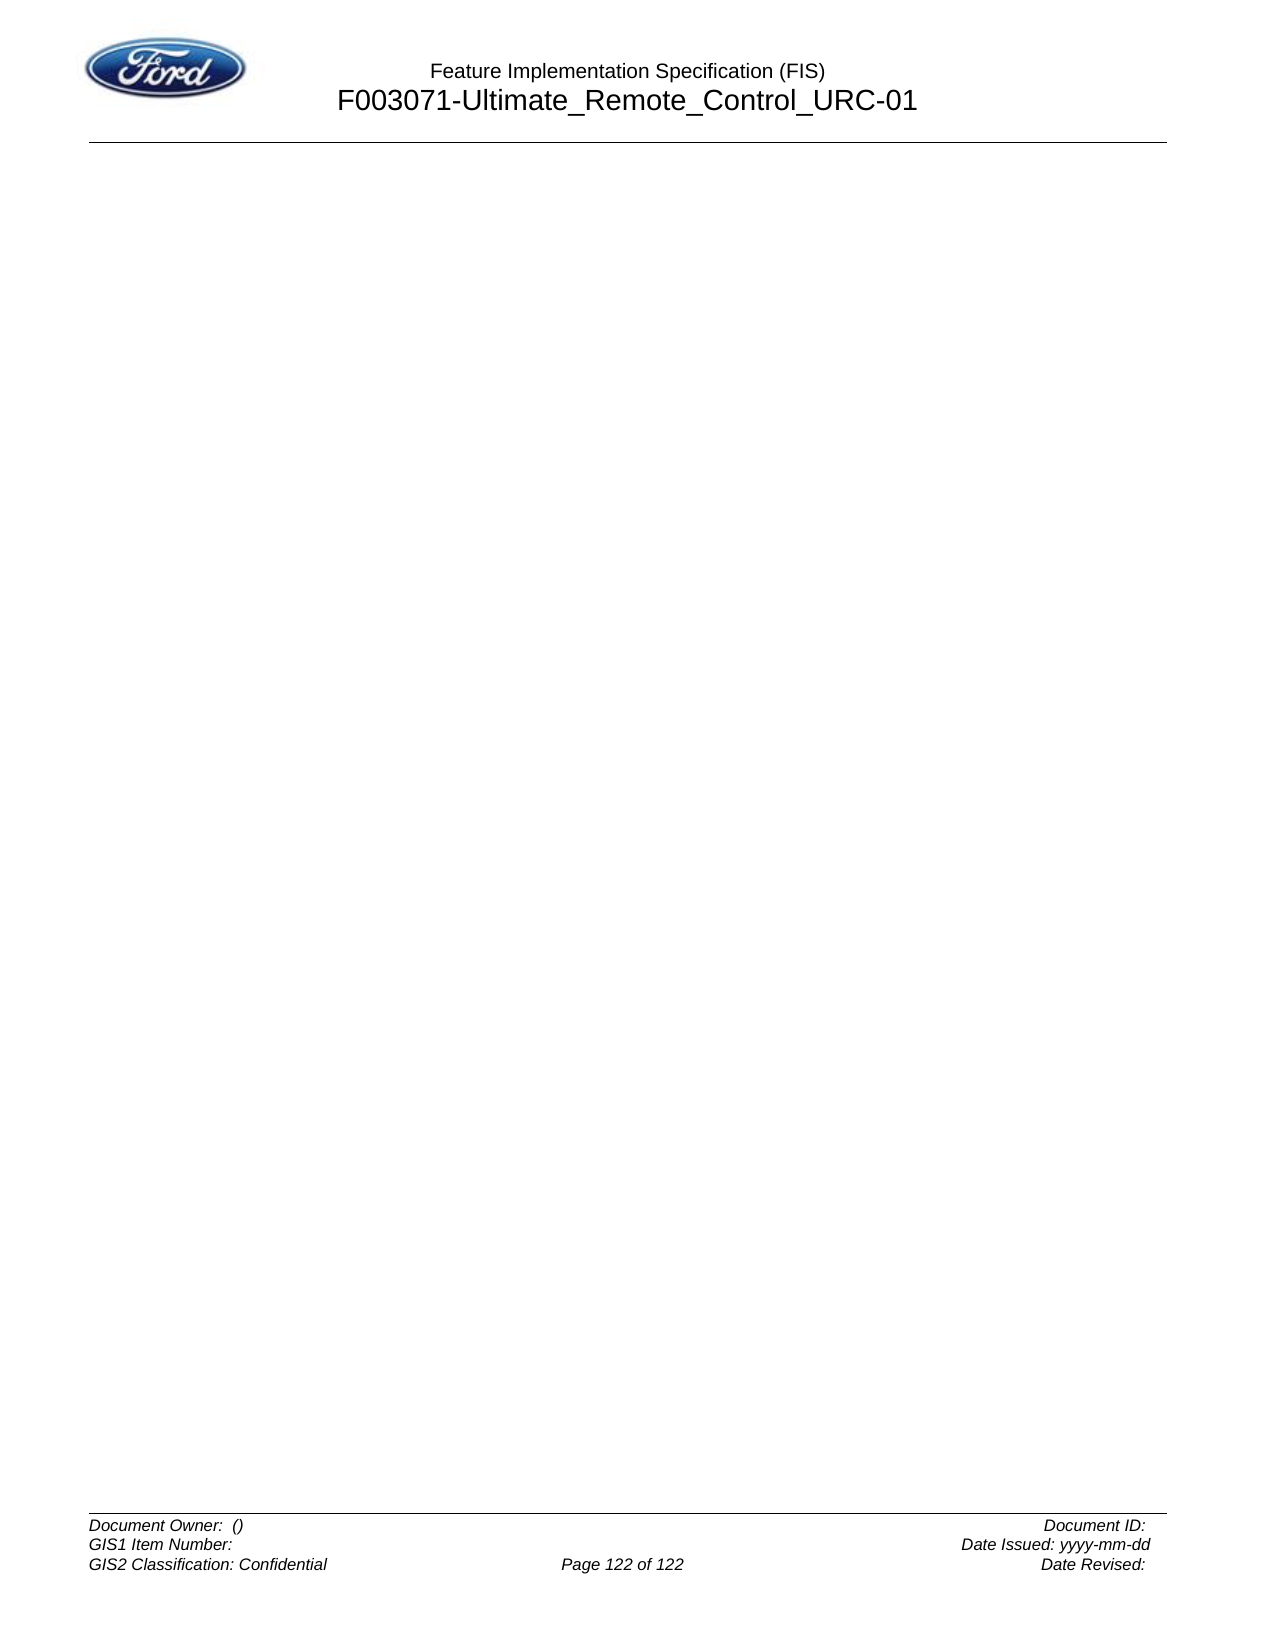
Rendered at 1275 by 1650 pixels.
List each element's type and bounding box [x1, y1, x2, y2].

picture [65, 18, 266, 119]
